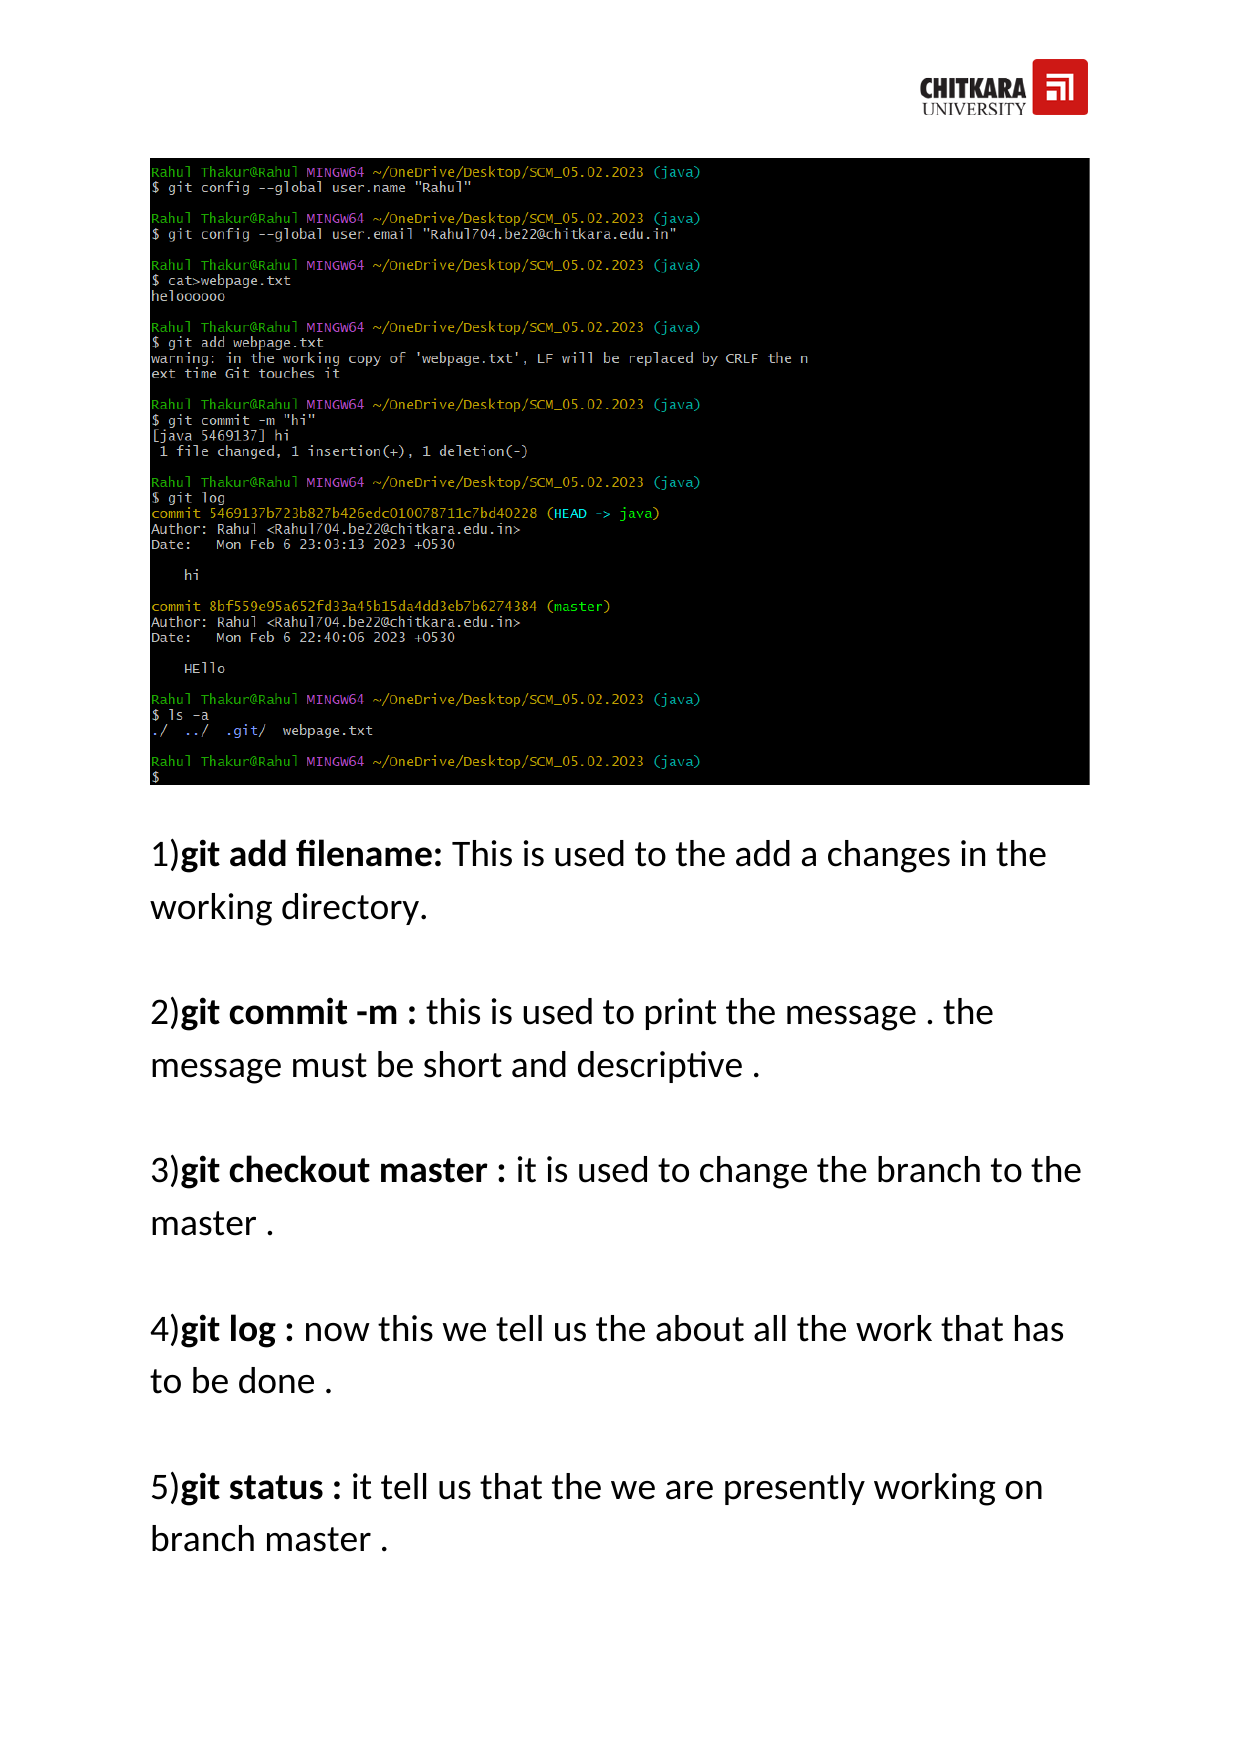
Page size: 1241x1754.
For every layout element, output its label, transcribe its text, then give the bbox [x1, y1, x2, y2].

text 4)git log : now this we tell us the about all the work that has to be done . [150, 1304, 1090, 1403]
picture [150, 158, 1090, 785]
text 3)git checkout master : it is used to change the branch to the master . [150, 1146, 1090, 1245]
text 1)git add filename: This is used to the add a changes in the working directory. [150, 830, 1090, 929]
text 2)git commit -m : this is used to print the message . the message must be short and descriptive . [150, 988, 1090, 1087]
text 5)git status : it tell us that the we are presently working on branch master . [150, 1463, 1090, 1561]
picture [920, 59, 1091, 118]
